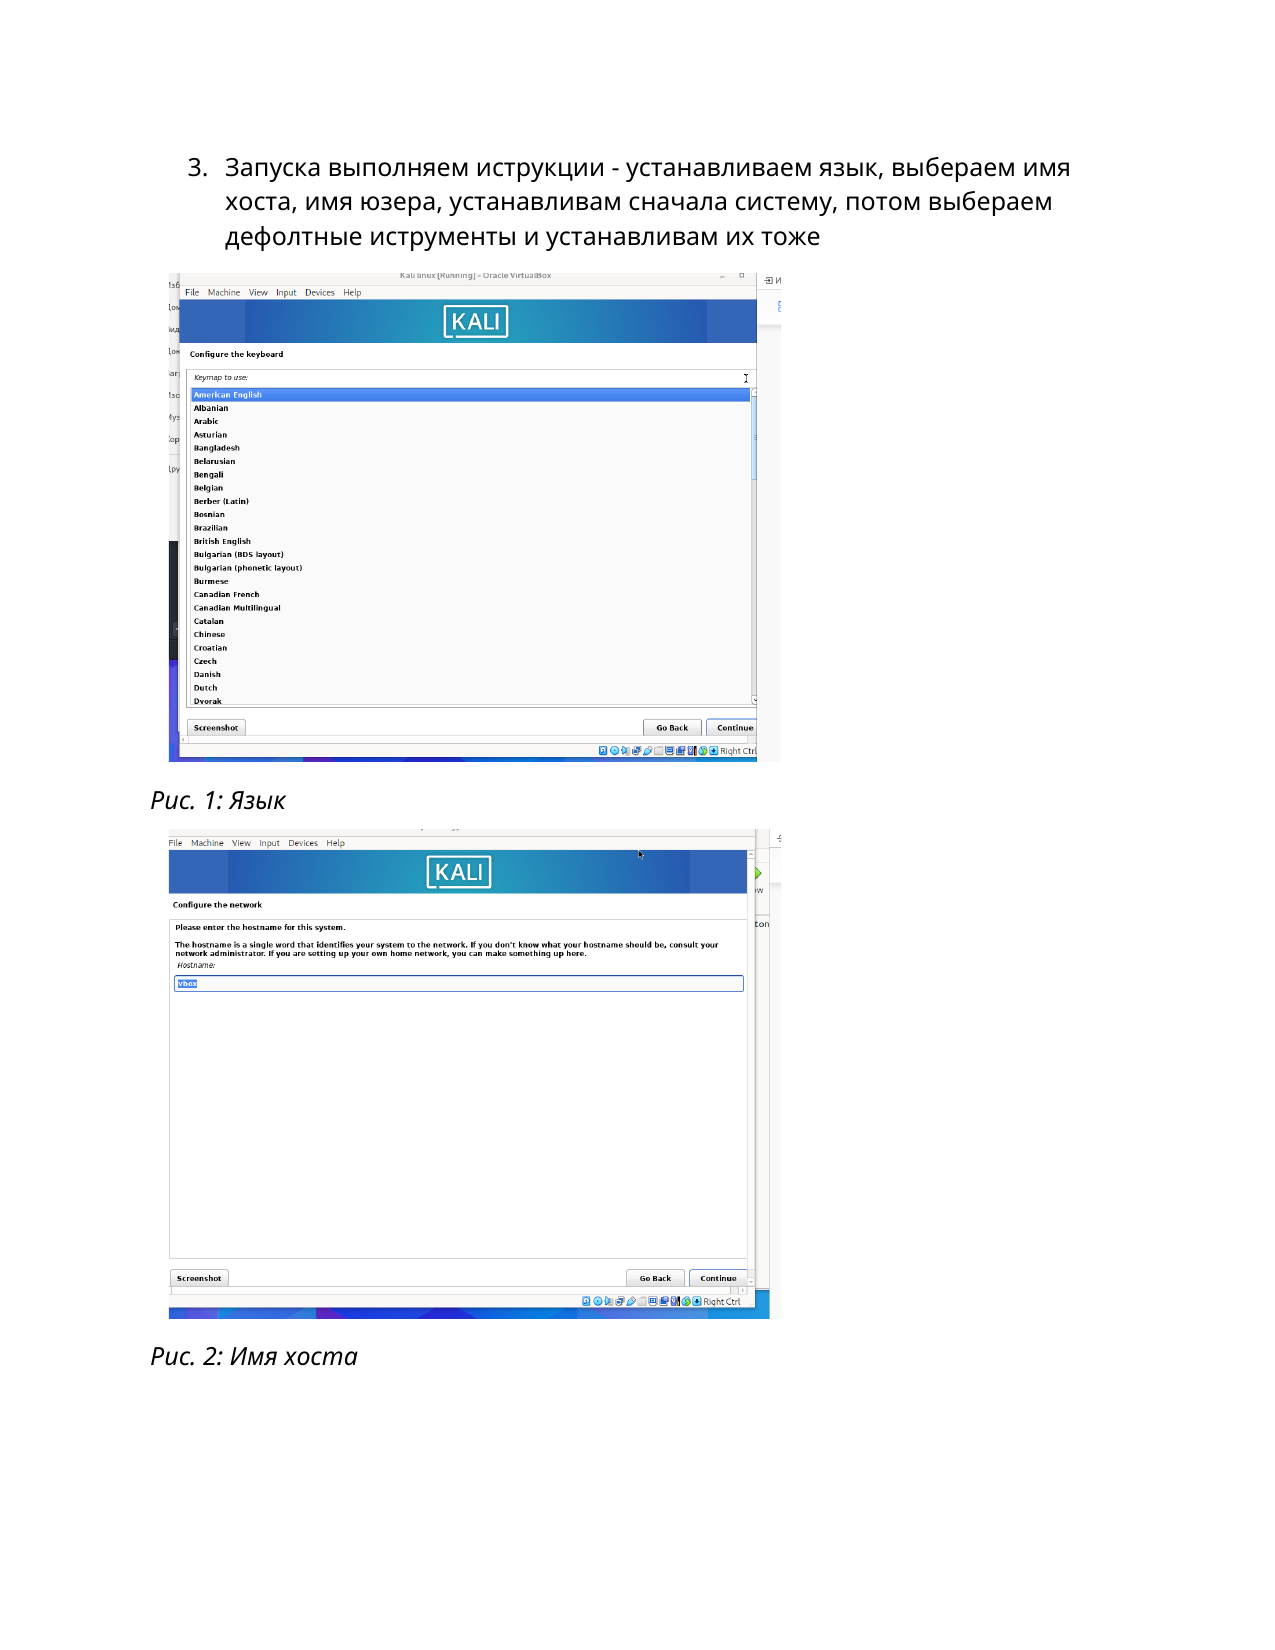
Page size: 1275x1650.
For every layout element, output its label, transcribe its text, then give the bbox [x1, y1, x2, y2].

picture [168, 273, 782, 762]
list Запуска выполняем иструкции - устанавливаем язык, выбераем имя хоста, имя юзера, устанавливам сначала систему, потом выбераем дефолтные иструменты и устанавливам их тоже [187, 150, 1125, 252]
text Рис. 1: Язык [150, 783, 1125, 817]
text Рис. 2: Имя хоста [150, 1339, 1125, 1373]
picture [168, 829, 782, 1319]
